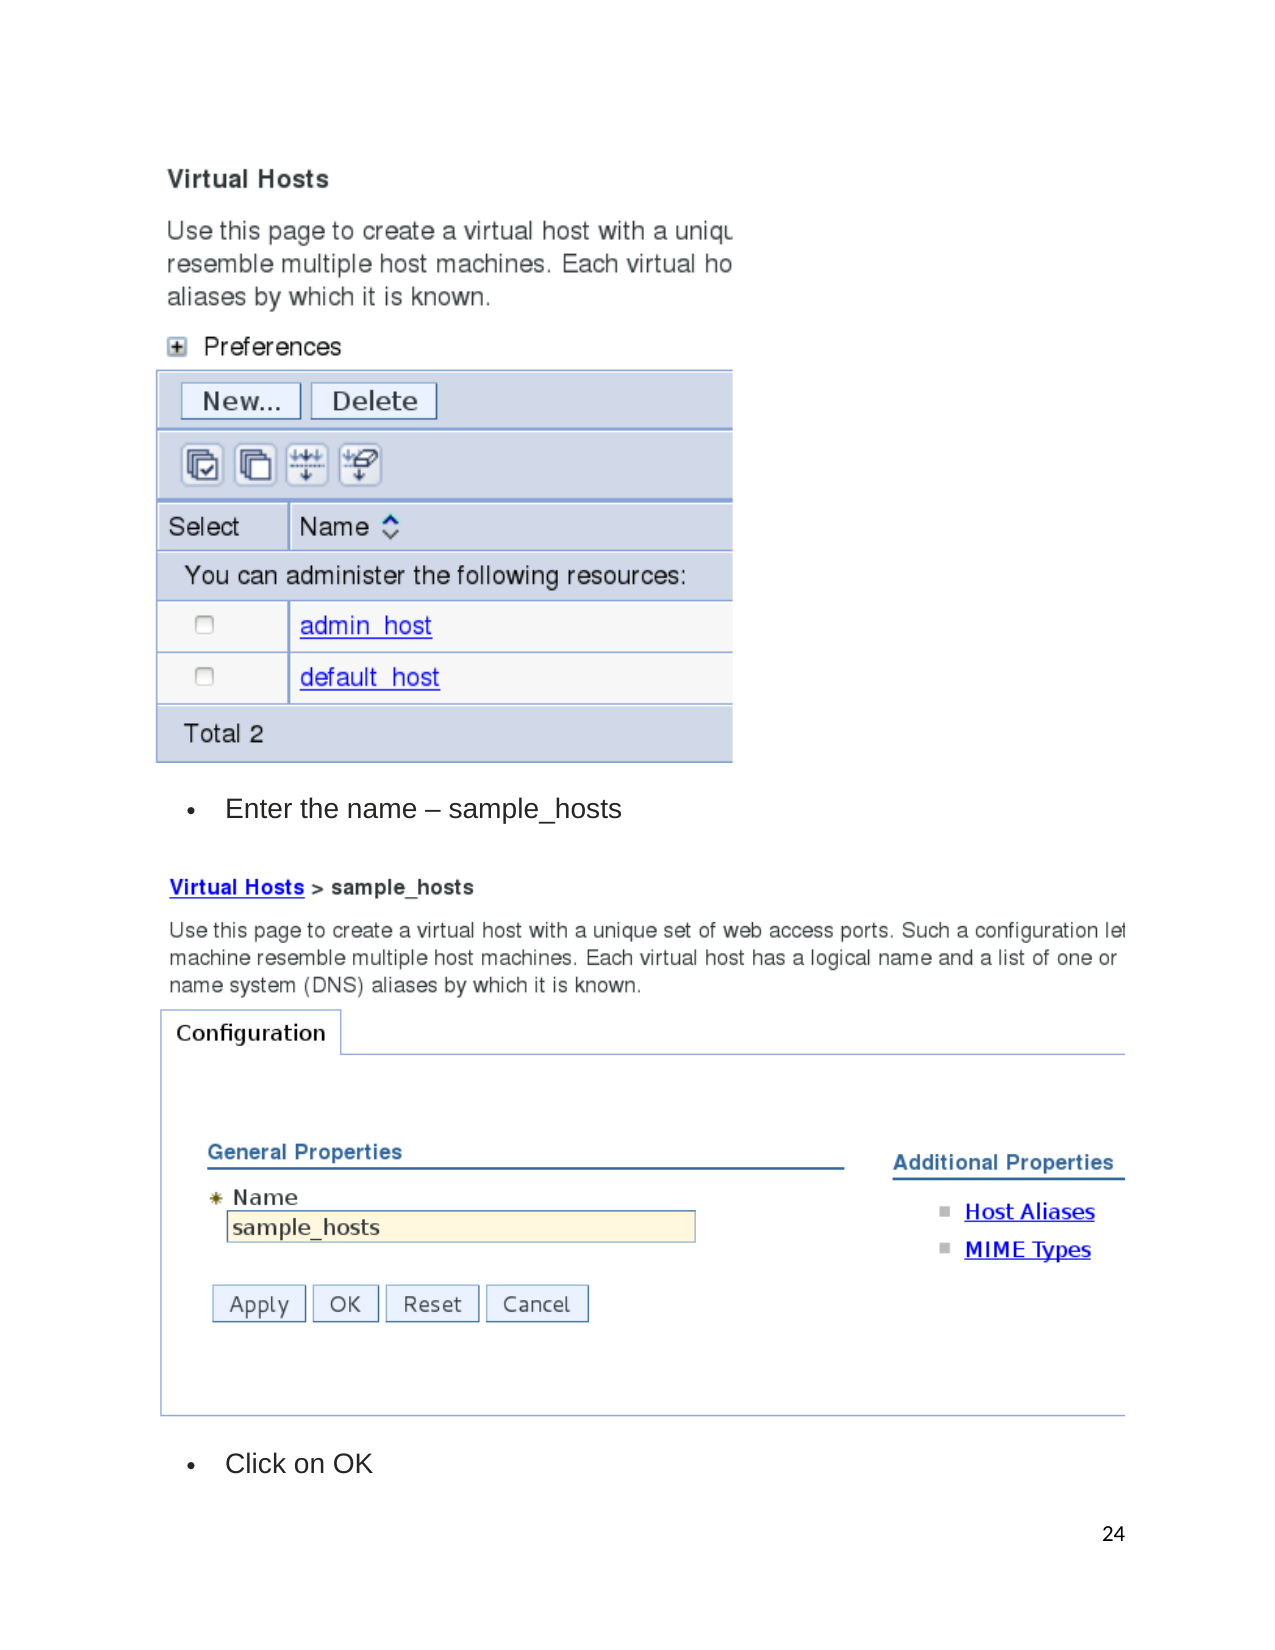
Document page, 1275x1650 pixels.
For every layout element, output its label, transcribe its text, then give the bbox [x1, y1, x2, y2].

picture [150, 853, 1125, 1419]
picture [150, 150, 733, 763]
list Enter the name – sample_hosts [187, 792, 1125, 824]
list Click on OK [187, 1447, 1125, 1480]
